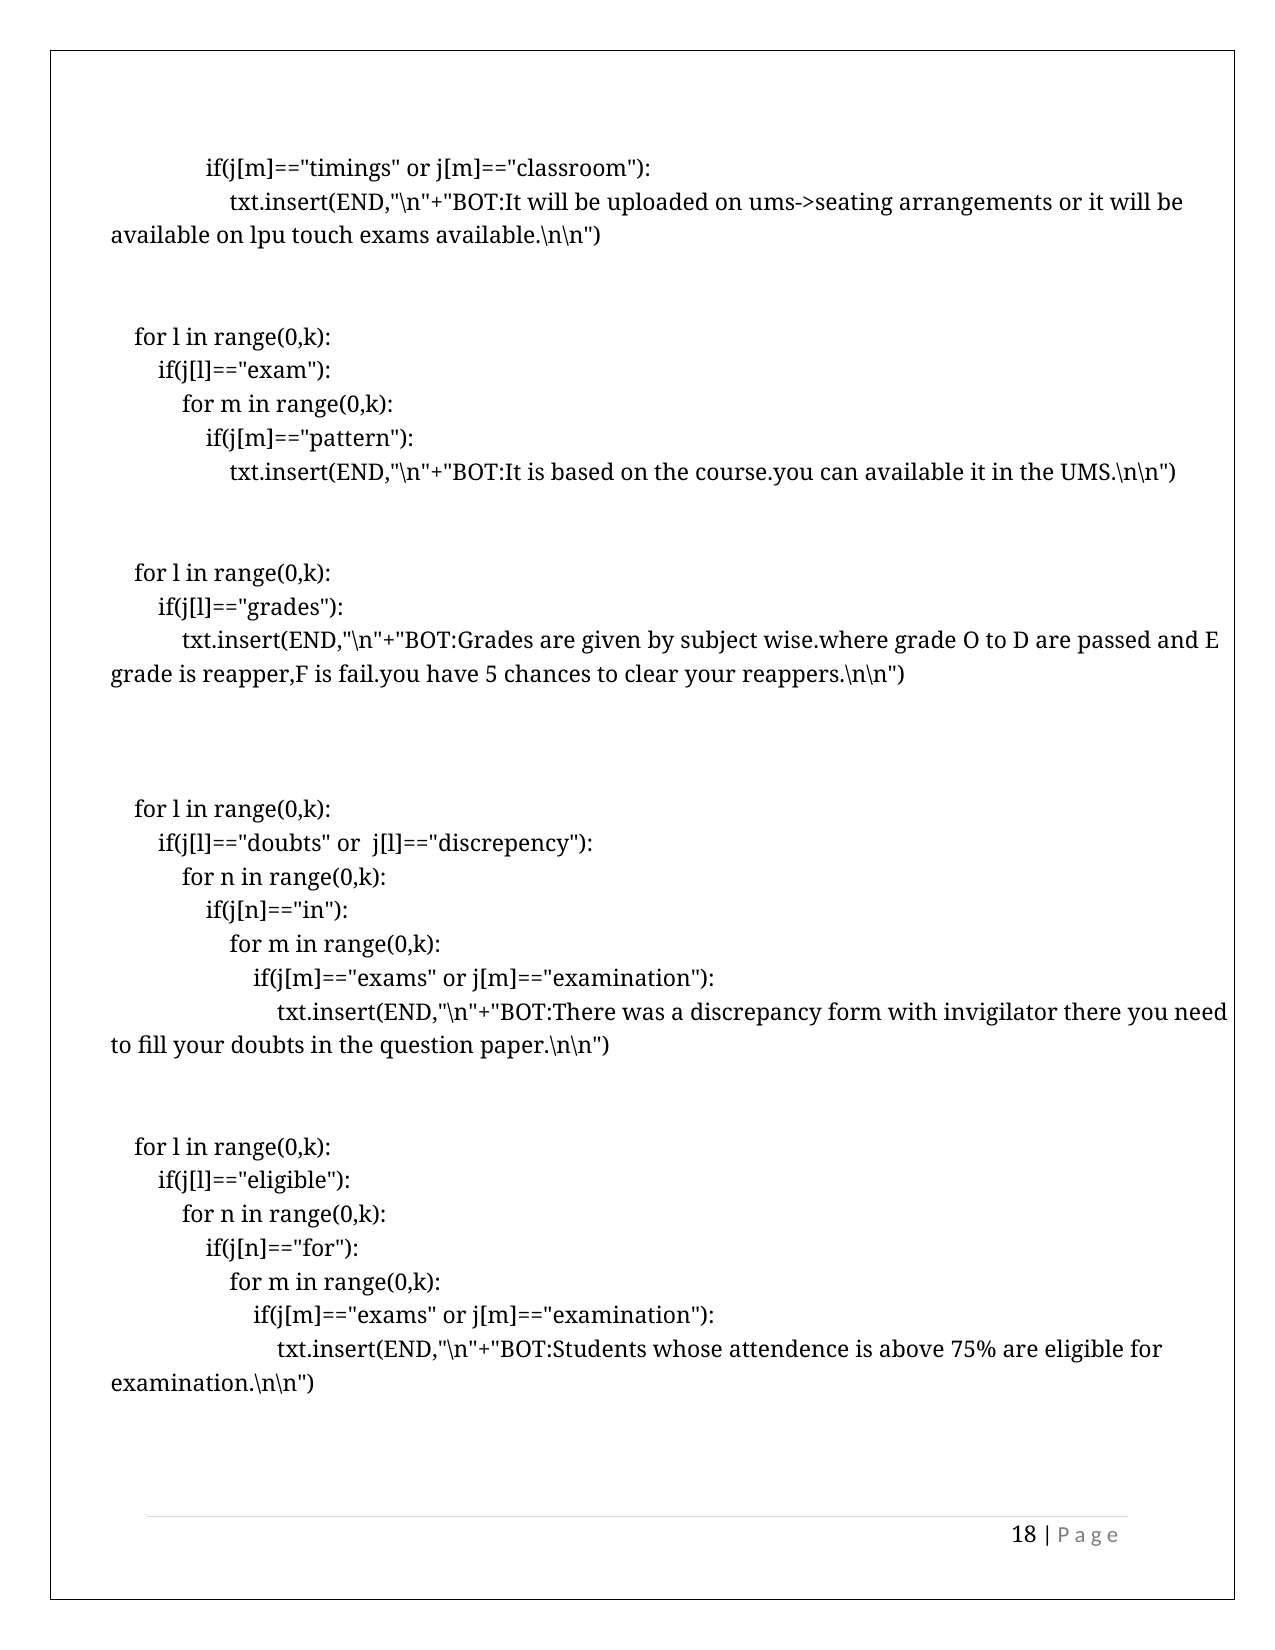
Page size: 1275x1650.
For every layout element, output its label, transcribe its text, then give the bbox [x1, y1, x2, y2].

text txt.insert(END,"\n"+"BOT:It will be uploaded on ums->seating arrangements or it will be available on lpu touch exams available.\n\n") [110, 186, 1234, 251]
text txt.insert(END,"\n"+"BOT:It is based on the course.you can available it in the UMS.\n\n") [110, 456, 1234, 487]
text if(j[m]=="timings" or j[m]=="classroom"): [110, 152, 1234, 183]
text for n in range(0,k): [110, 1198, 1234, 1229]
text for l in range(0,k): [110, 1131, 1234, 1162]
text txt.insert(END,"\n"+"BOT:Students whose attendence is above 75% are eligible for examination.\n\n") [110, 1333, 1234, 1398]
text for l in range(0,k): [110, 321, 1234, 352]
text for n in range(0,k): [110, 861, 1234, 892]
text if(j[n]=="for"): [110, 1232, 1234, 1263]
text for l in range(0,k): [110, 557, 1234, 588]
text if(j[m]=="exams" or j[m]=="examination"): [110, 962, 1234, 993]
text if(j[l]=="eligible"): [110, 1164, 1234, 1196]
text txt.insert(END,"\n"+"BOT:Grades are given by subject wise.where grade O to D are passed and E grade is reapper,F is fail.you have 5 chances to clear your reappers.\n\n") [110, 624, 1234, 689]
text if(j[m]=="pattern"): [110, 422, 1234, 453]
text txt.insert(END,"\n"+"BOT:There was a discrepancy form with invigilator there you need to fill your doubts in the question paper.\n\n") [110, 996, 1234, 1061]
text if(j[m]=="exams" or j[m]=="examination"): [110, 1299, 1234, 1331]
text for l in range(0,k): [110, 793, 1234, 824]
text if(j[l]=="grades"): [110, 591, 1234, 622]
text for m in range(0,k): [110, 928, 1234, 959]
text if(j[n]=="in"): [110, 894, 1234, 926]
text for m in range(0,k): [110, 388, 1234, 419]
text if(j[l]=="exam"): [110, 354, 1234, 386]
text if(j[l]=="doubts" or j[l]=="discrepency"): [110, 827, 1234, 858]
text for m in range(0,k): [110, 1266, 1234, 1297]
